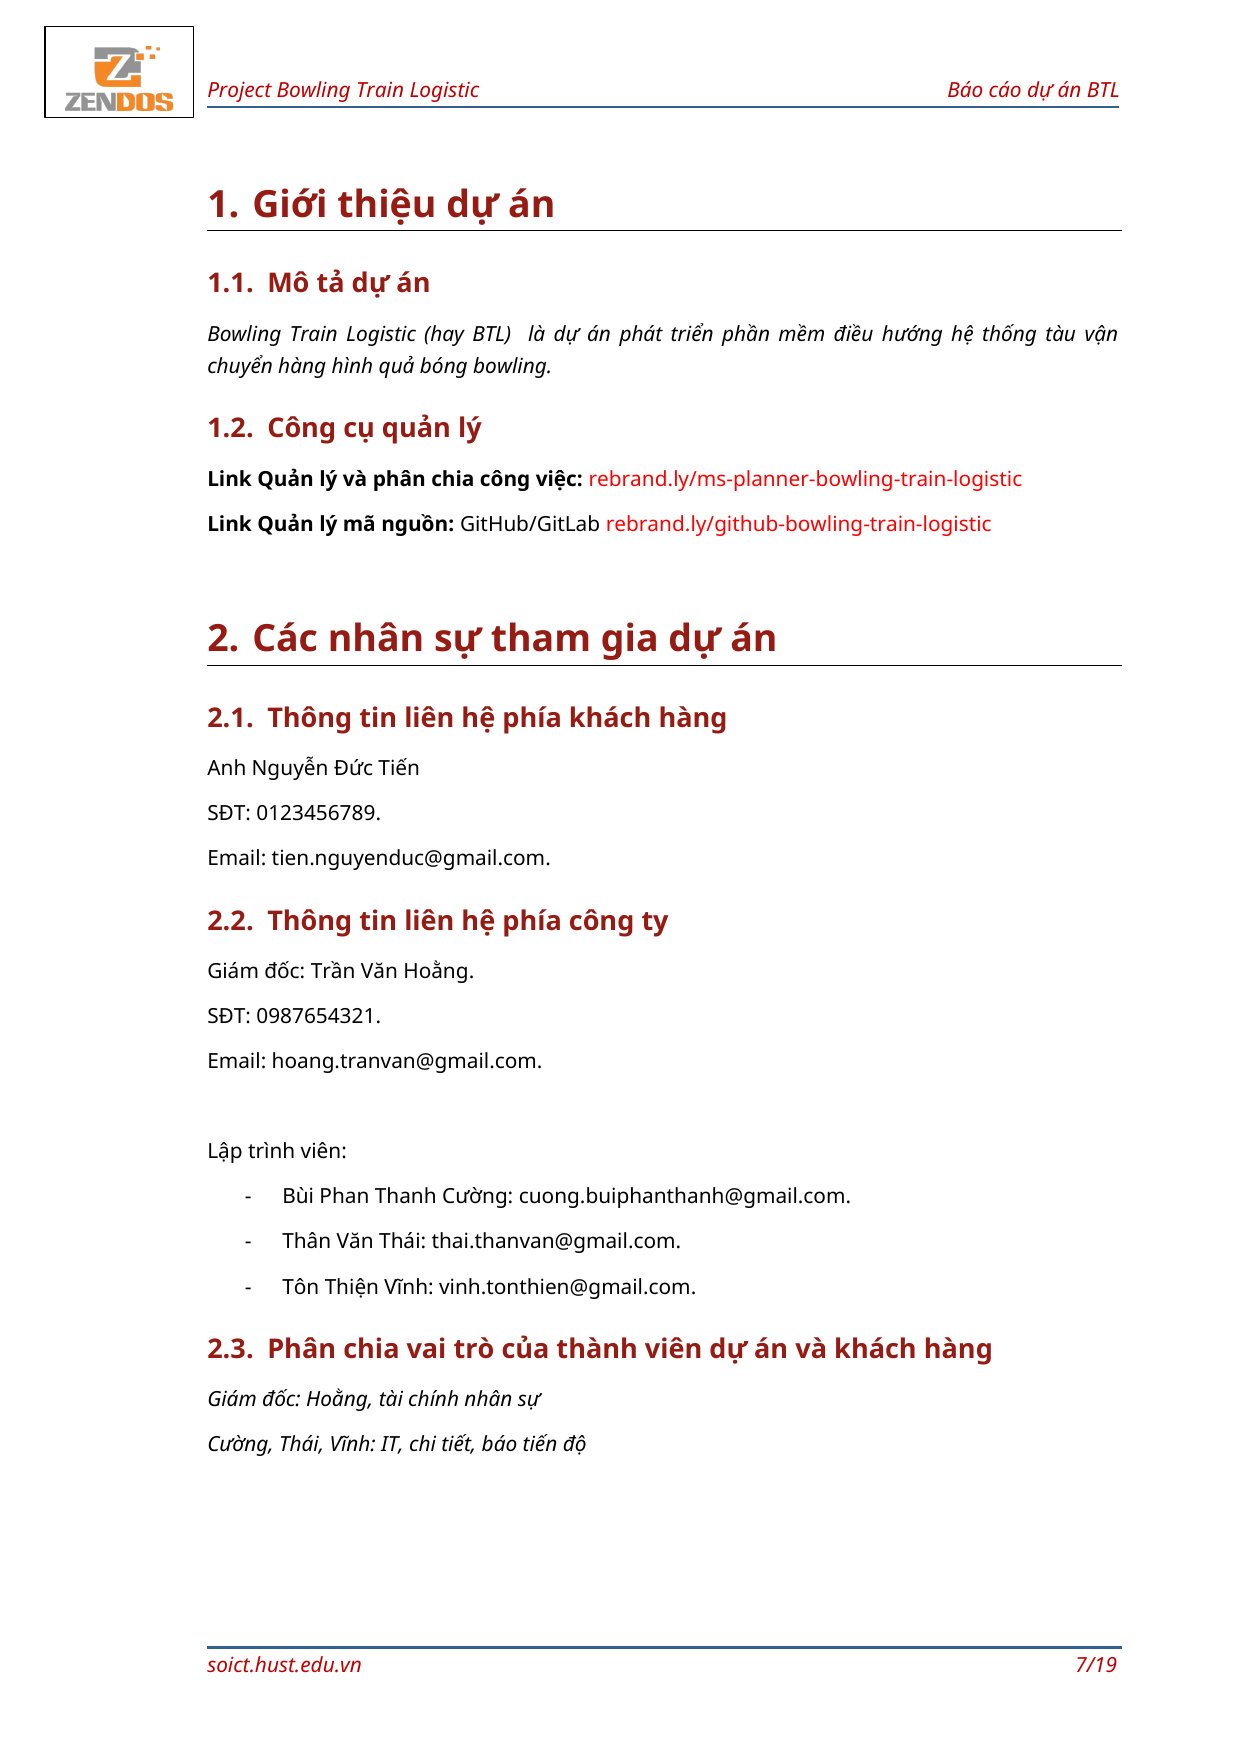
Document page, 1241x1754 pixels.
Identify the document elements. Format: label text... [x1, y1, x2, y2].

subtitle Các nhân sự tham gia dự án [207, 612, 1122, 665]
text Link Quản lý và phân chia công việc: rebrand.ly/ms-planner-bowling-train-logistic [207, 464, 1122, 492]
text SĐT: 0123456789. [207, 798, 1122, 827]
subtitle Giới thiệu dự án [207, 177, 1122, 230]
list Bùi Phan Thanh Cường: cuong.buiphanthanh@gmail.com. [244, 1182, 1122, 1210]
text SĐT: 0987654321. [207, 1001, 1122, 1029]
list Thân Văn Thái: thai.thanvan@gmail.com. [244, 1227, 1122, 1255]
text Lập trình viên: [207, 1136, 1122, 1165]
text Bowling Train Logistic (hay BTL) là dự án phát triển phần mềm điều hướng hệ thống tàu vận chuyển hàng hình quả bóng bowling. [207, 319, 1122, 380]
subtitle Thông tin liên hệ phía công ty [207, 901, 1122, 938]
text Giám đốc: Hoằng, tài chính nhân sự [207, 1384, 1122, 1413]
subtitle Công cụ quản lý [207, 409, 1122, 446]
text Email: hoang.tranvan@gmail.com. [207, 1046, 1122, 1075]
text Giám đốc: Trần Văn Hoằng. [207, 956, 1122, 984]
subtitle Thông tin liên hệ phía khách hàng [207, 698, 1122, 735]
subtitle Phân chia vai trò của thành viên dự án và khách hàng [207, 1329, 1122, 1366]
list Tôn Thiện Vĩnh: vinh.tonthien@gmail.com. [244, 1272, 1122, 1300]
picture [60, 33, 178, 111]
text Cường, Thái, Vĩnh: IT, chi tiết, báo tiến độ [207, 1429, 1122, 1458]
text Anh Nguyễn Đức Tiến [207, 753, 1122, 782]
text Link Quản lý mã nguồn: GitHub/GitLab rebrand.ly/github-bowling-train-logistic [207, 509, 1122, 537]
text Email: tien.nguyenduc@gmail.com. [207, 843, 1122, 872]
subtitle Mô tả dự án [207, 264, 1122, 301]
